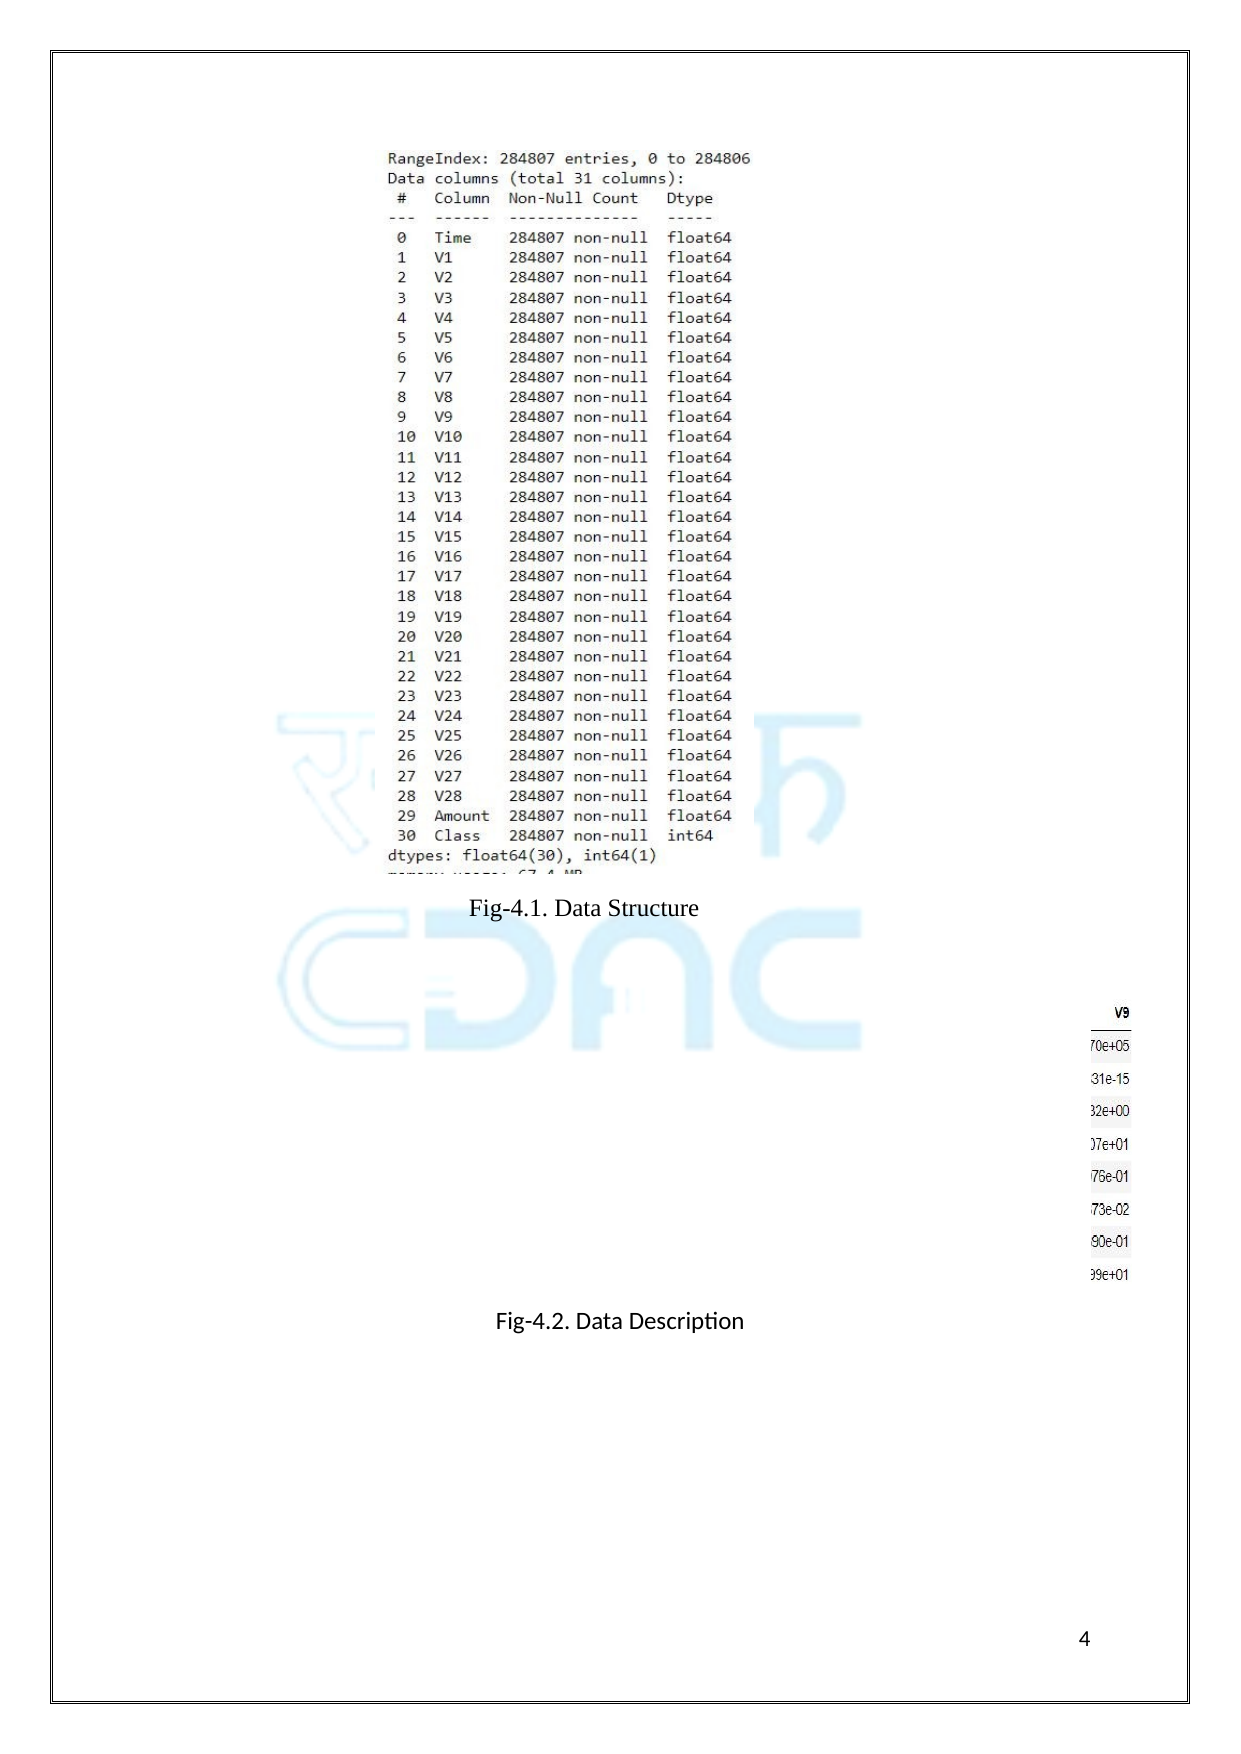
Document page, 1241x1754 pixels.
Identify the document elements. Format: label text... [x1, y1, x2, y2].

text Fig-4.1. Data Structure [375, 893, 1090, 921]
text Fig-4.2. Data Description [150, 1305, 1090, 1335]
picture [1091, 990, 1132, 1284]
picture [375, 150, 754, 874]
